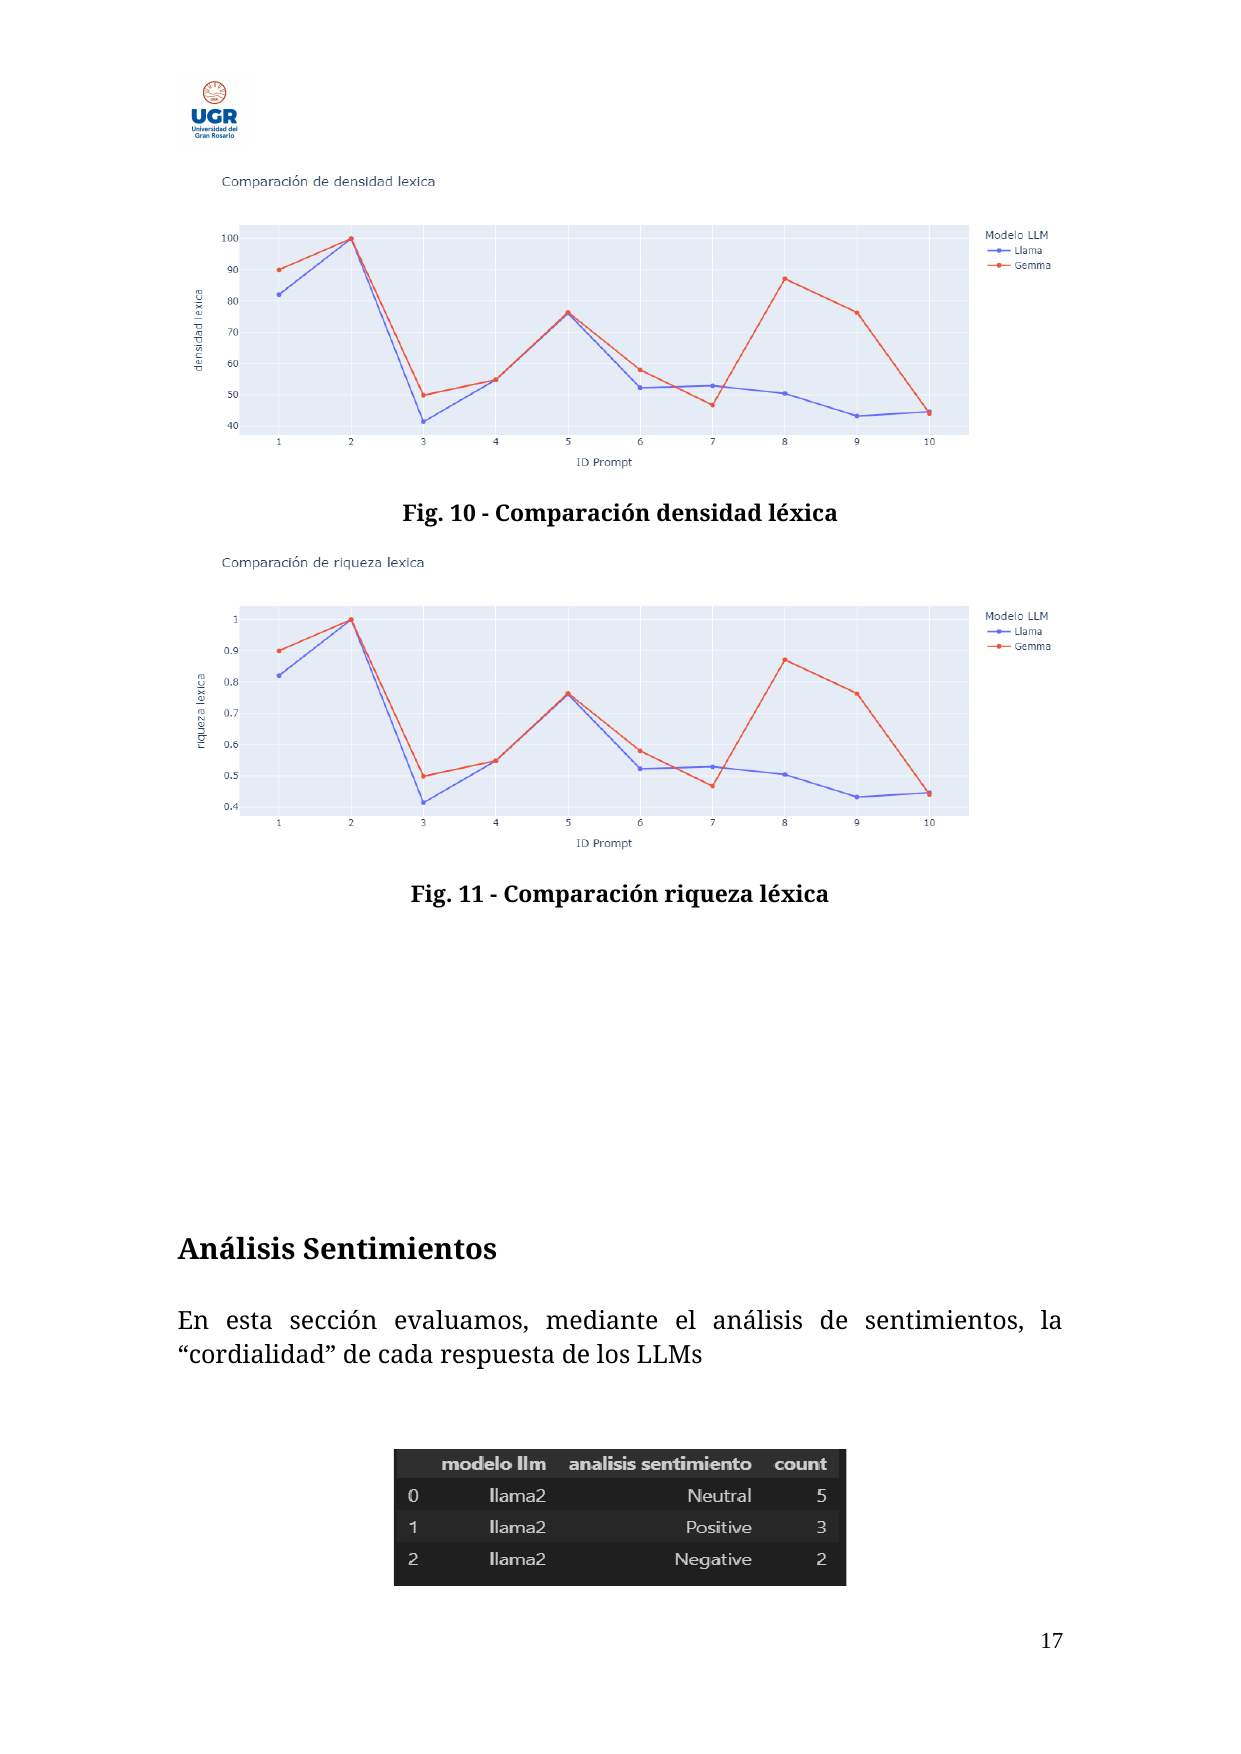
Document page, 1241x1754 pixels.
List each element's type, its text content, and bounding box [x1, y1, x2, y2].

picture [177, 147, 1063, 497]
text Fig. 11 - Comparación riqueza léxica [177, 878, 1063, 909]
picture [177, 73, 252, 146]
text En esta sección evaluamos, mediante el análisis de sentimientos, la “cordialidad” de cada respuesta de los LLMs [177, 1302, 1063, 1370]
subtitle Análisis Sentimientos [177, 1228, 1063, 1268]
text Fig. 10 - Comparación densidad léxica [177, 497, 1063, 528]
picture [177, 528, 1063, 878]
picture [393, 1449, 847, 1586]
